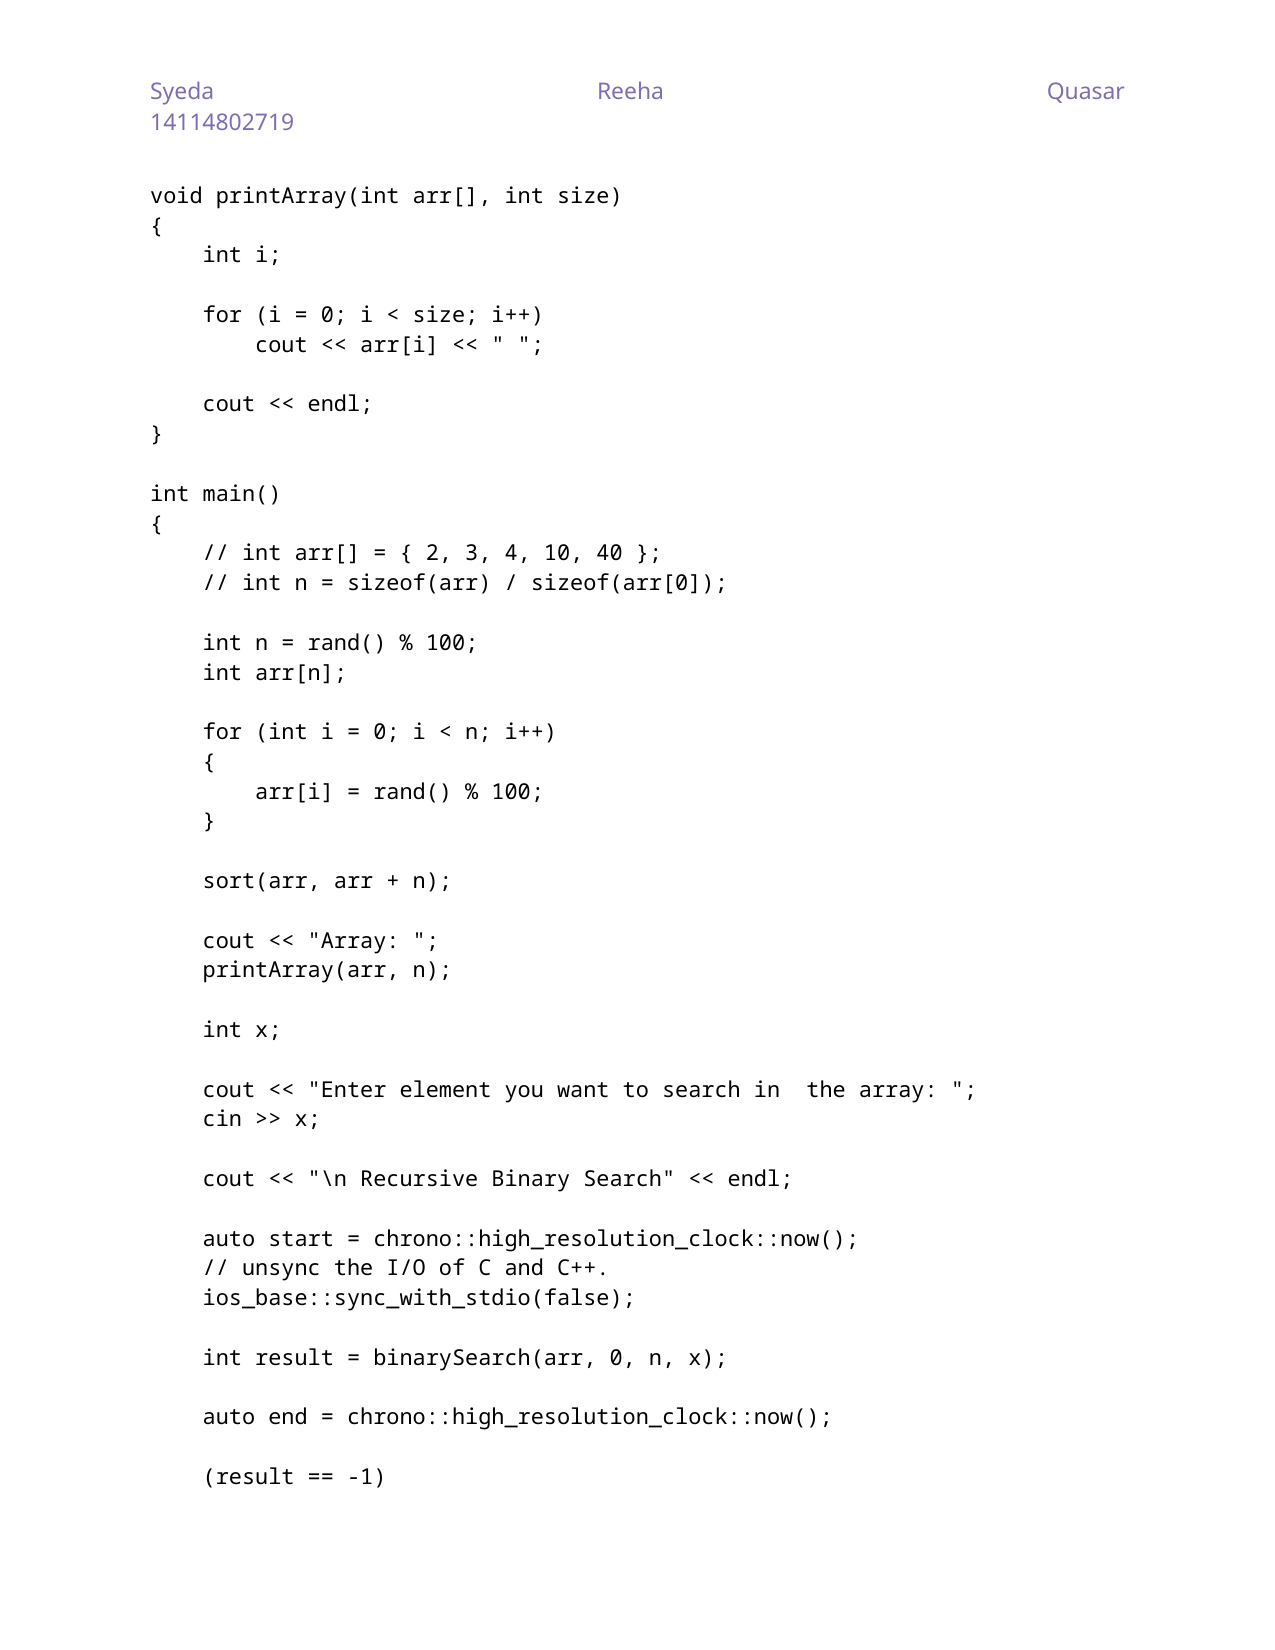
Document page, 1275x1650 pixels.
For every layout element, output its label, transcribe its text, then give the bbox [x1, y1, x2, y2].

text { [150, 746, 1125, 776]
text (result == -1) [150, 1461, 1125, 1491]
text // int arr[] = { 2, 3, 4, 10, 40 }; [150, 537, 1125, 567]
text int x; [150, 1014, 1125, 1044]
text int result = binarySearch(arr, 0, n, x); [150, 1342, 1125, 1371]
text cout << endl; [150, 388, 1125, 418]
text int arr[n]; [150, 656, 1125, 686]
text auto start = chrono::high_resolution_clock::now(); [150, 1222, 1125, 1252]
text for (i = 0; i < size; i++) [150, 299, 1125, 329]
text arr[i] = rand() % 100; [150, 776, 1125, 805]
text cout << "Enter element you want to search in the array: "; [150, 1073, 1125, 1103]
text int i; [150, 239, 1125, 269]
text printArray(arr, n); [150, 954, 1125, 984]
text // unsync the I/O of C and C++. [150, 1252, 1125, 1282]
text { [150, 209, 1125, 239]
text ios_base::sync_with_stdio(false); [150, 1282, 1125, 1312]
text sort(arr, arr + n); [150, 865, 1125, 895]
text cout << "\n Recursive Binary Search" << endl; [150, 1163, 1125, 1193]
text } [150, 805, 1125, 835]
text int main() [150, 478, 1125, 507]
text } [150, 418, 1125, 448]
text void printArray(int arr[], int size) [150, 180, 1125, 209]
text auto end = chrono::high_resolution_clock::now(); [150, 1401, 1125, 1431]
text { [150, 507, 1125, 537]
text // int n = sizeof(arr) / sizeof(arr[0]); [150, 567, 1125, 597]
text cin >> x; [150, 1103, 1125, 1133]
text for (int i = 0; i < n; i++) [150, 716, 1125, 746]
text int n = rand() % 100; [150, 627, 1125, 656]
text cout << arr[i] << " "; [150, 329, 1125, 358]
text cout << "Array: "; [150, 924, 1125, 954]
